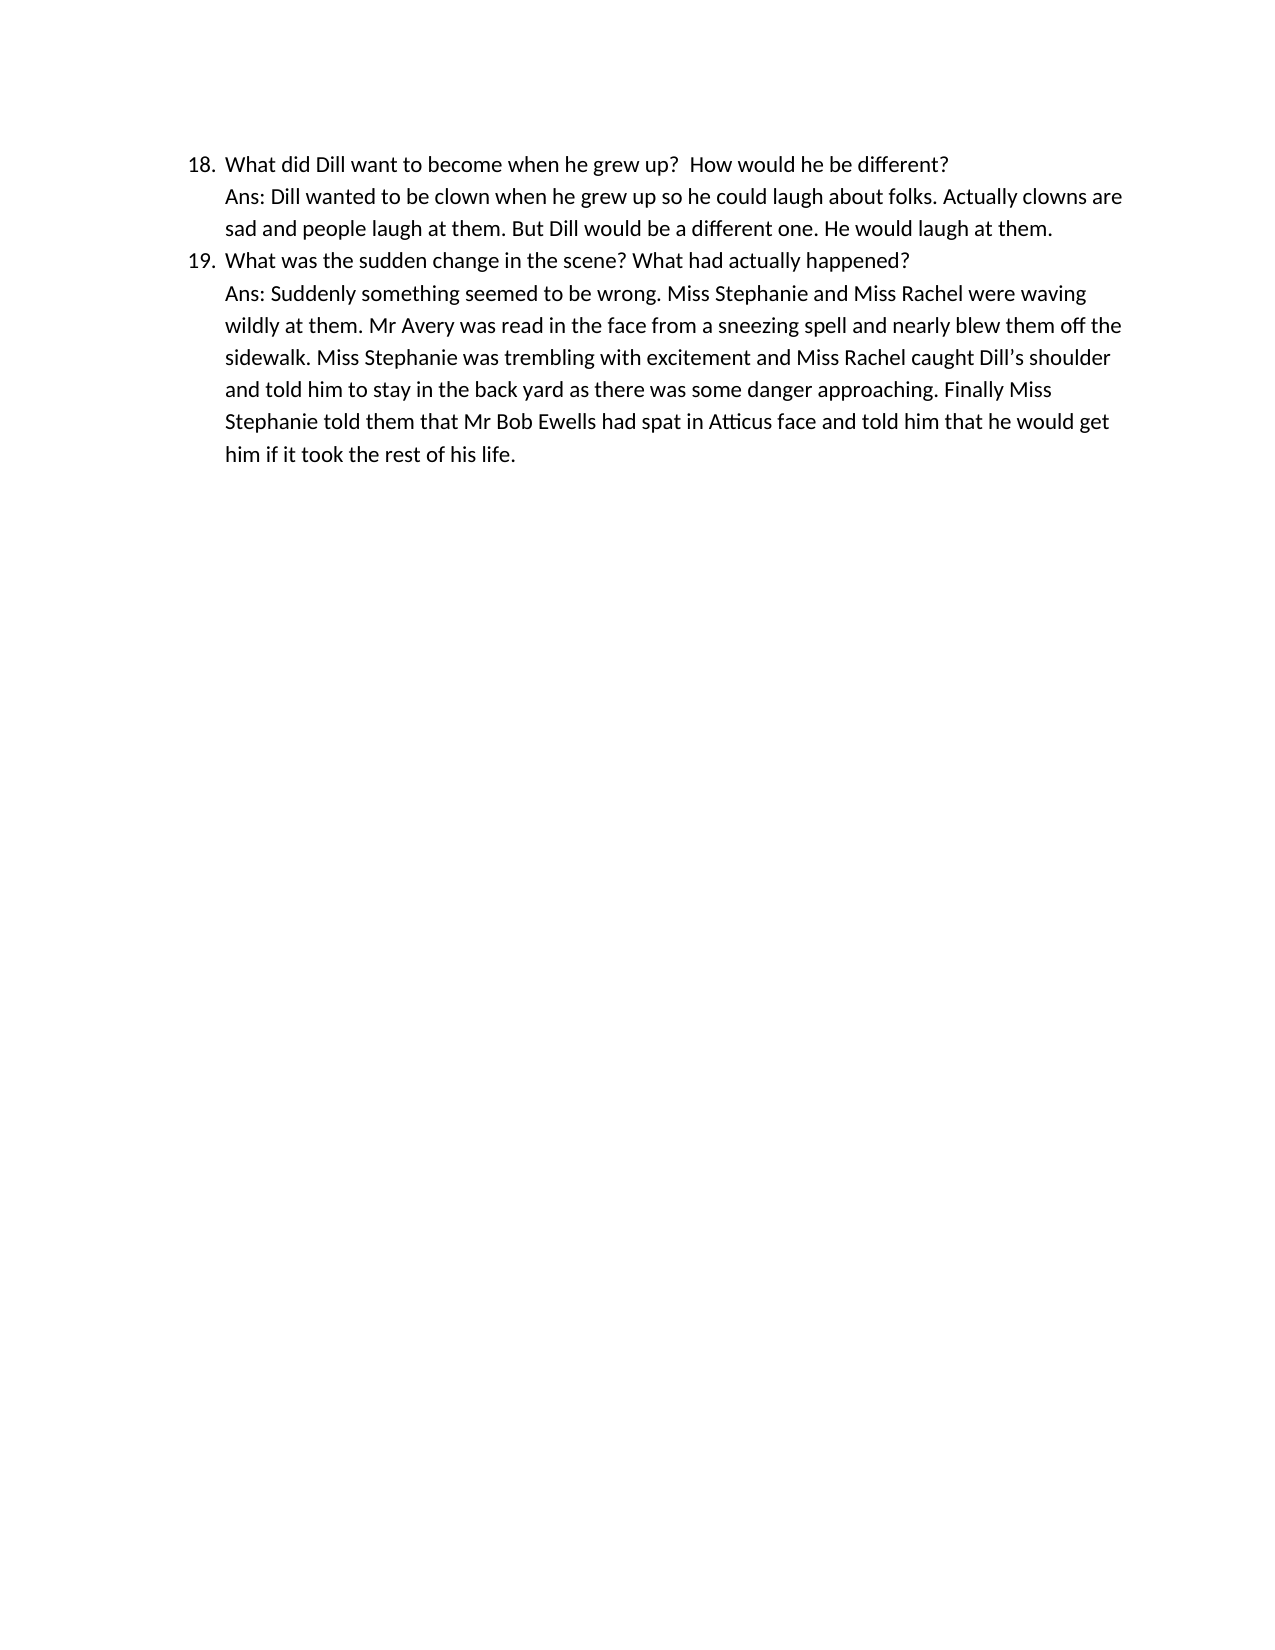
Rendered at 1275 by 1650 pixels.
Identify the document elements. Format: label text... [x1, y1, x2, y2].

list Ans: Suddenly something seemed to be wrong. Miss Stephanie and Miss Rachel were waving wildly at them. Mr Avery was read in the face from a sneezing spell and nearly blew them off the sidewalk. Miss Stephanie was trembling with excitement and Miss Rachel caught Dill’s shoulder and told him to stay in the back yard as there was some danger approaching. Finally Miss Stephanie told them that Mr Bob Ewells had spat in Atticus face and told him that he would get him if it took the rest of his life. [225, 279, 1125, 468]
list Ans: Dill wanted to be clown when he grew up so he could laugh about folks. Actually clowns are sad and people laugh at them. But Dill would be a different one. He would laugh at them. [225, 182, 1125, 242]
list What did Dill want to become when he grew up? How would he be different? [187, 150, 1125, 178]
list What was the sudden change in the scene? What had actually happened? [187, 247, 1125, 274]
